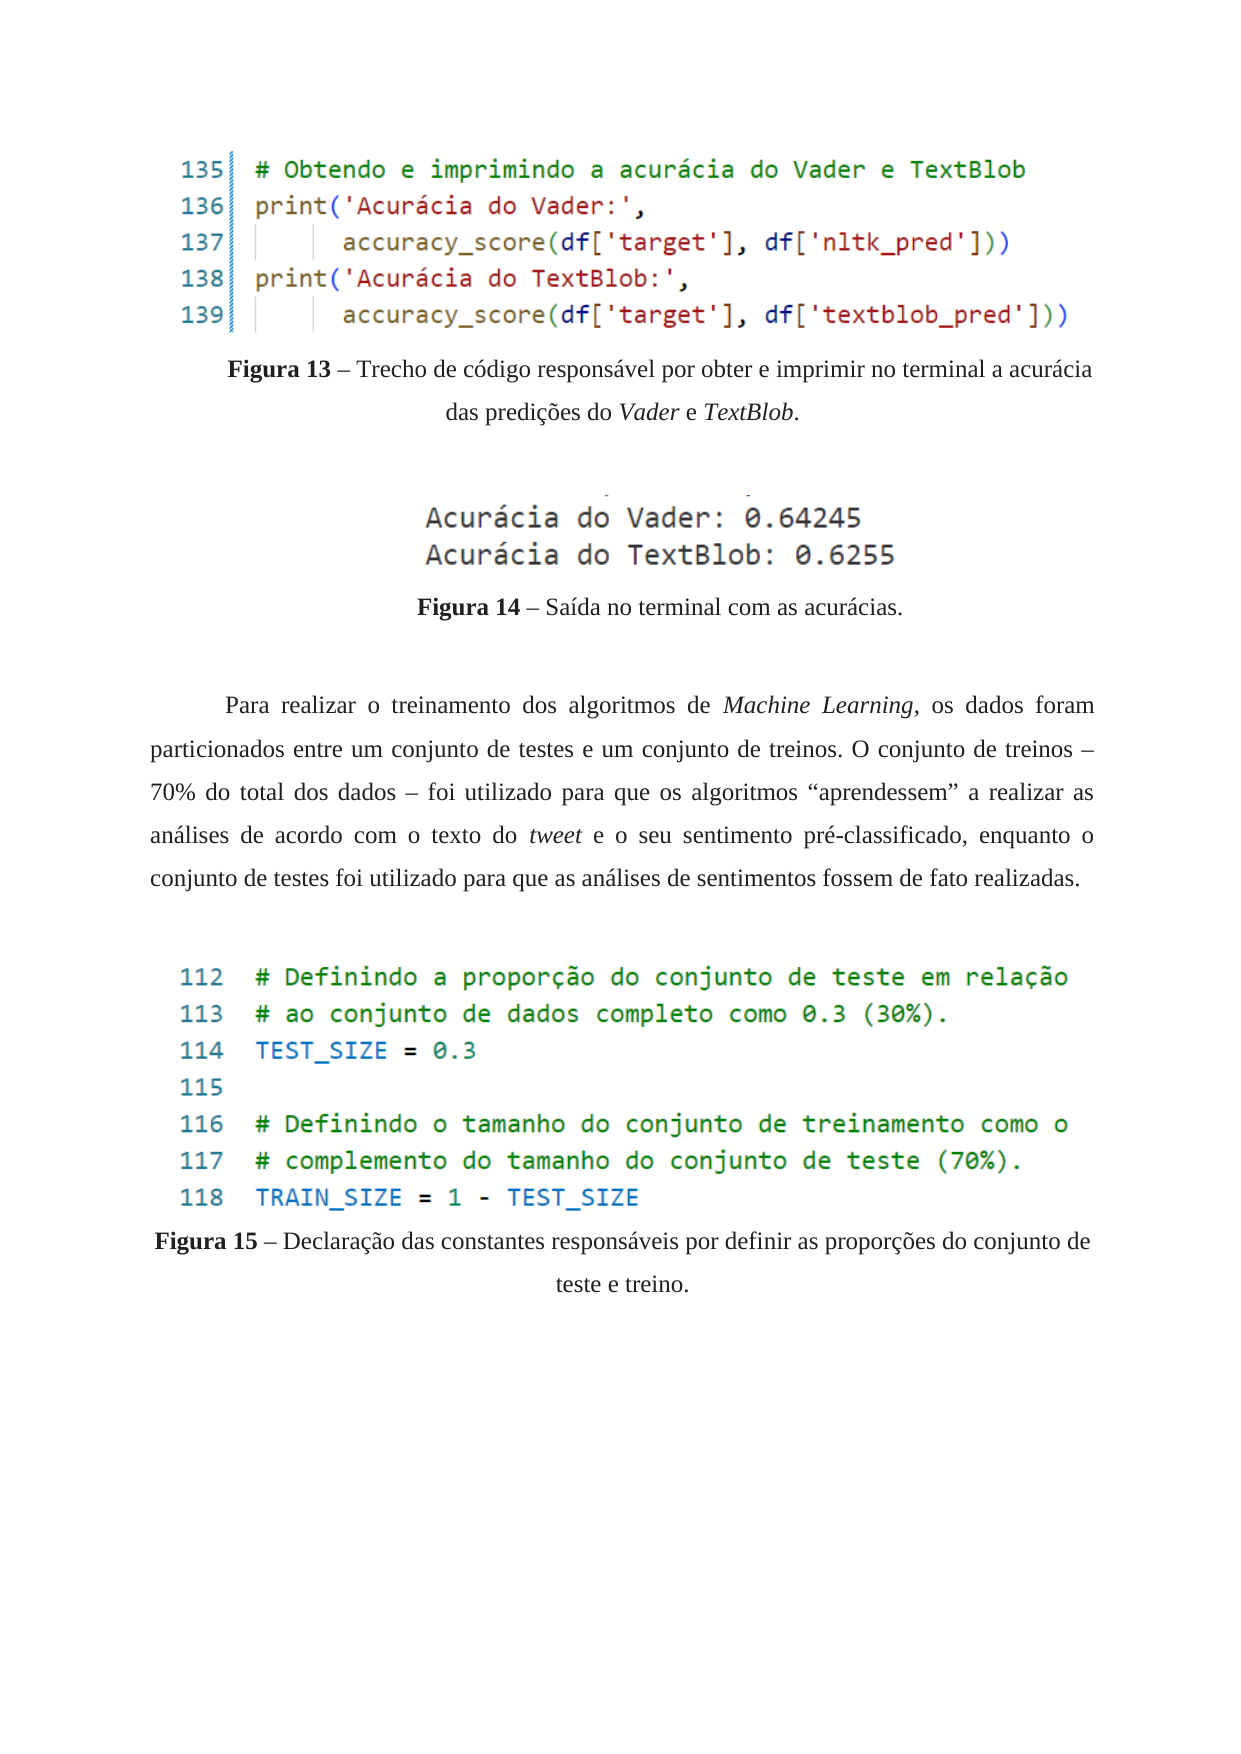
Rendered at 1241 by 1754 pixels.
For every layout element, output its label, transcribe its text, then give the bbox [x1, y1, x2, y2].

text Figura 13 – Trecho de código responsável por obter e imprimir no terminal a acurácia das predições do Vader e TextBlob. [150, 354, 1095, 426]
text Figura 14 – Saída no terminal com as acurácias. [150, 592, 1095, 621]
picture [172, 961, 1073, 1212]
picture [172, 150, 1073, 334]
picture [413, 495, 907, 572]
text Figura 15 – Declaração das constantes responsáveis por definir as proporções do conjunto de teste e treino. [150, 1226, 1095, 1298]
text Para realizar o treinamento dos algoritmos de Machine Learning, os dados foram particionados entre um conjunto de testes e um conjunto de treinos. O conjunto de treinos – 70% do total dos dados – foi utilizado para que os algoritmos “aprendessem” a realizar as análises de acordo com o texto do tweet e o seu sentimento pré-classificado, enquanto o conjunto de testes foi utilizado para que as análises de sentimentos fossem de fato realizadas. [150, 691, 1095, 892]
